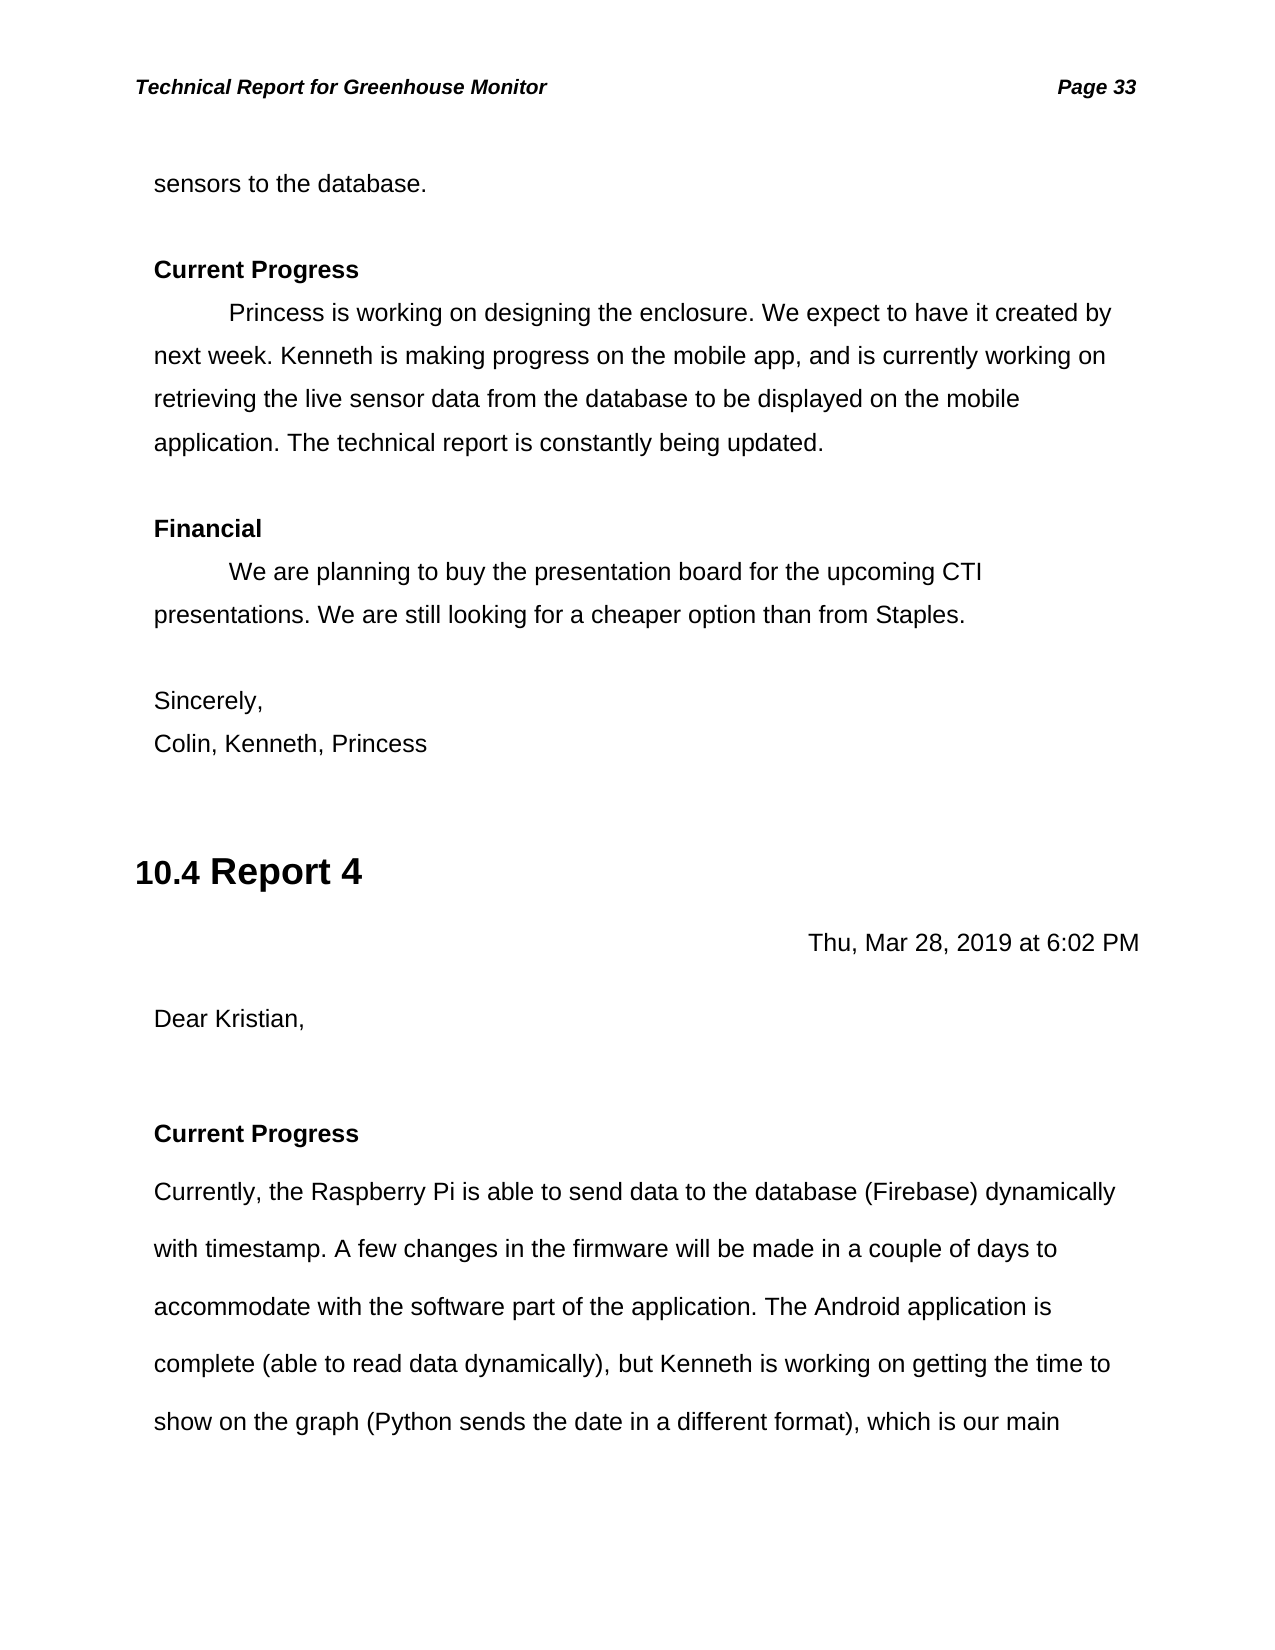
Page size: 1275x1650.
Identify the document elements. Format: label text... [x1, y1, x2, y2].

table_header Thu, Mar 28, 2019 at 6:02 PM [138, 928, 1140, 985]
subtitle Report 4 [135, 849, 1140, 892]
table_cell [135, 150, 1140, 791]
table_cell [135, 985, 1140, 1454]
